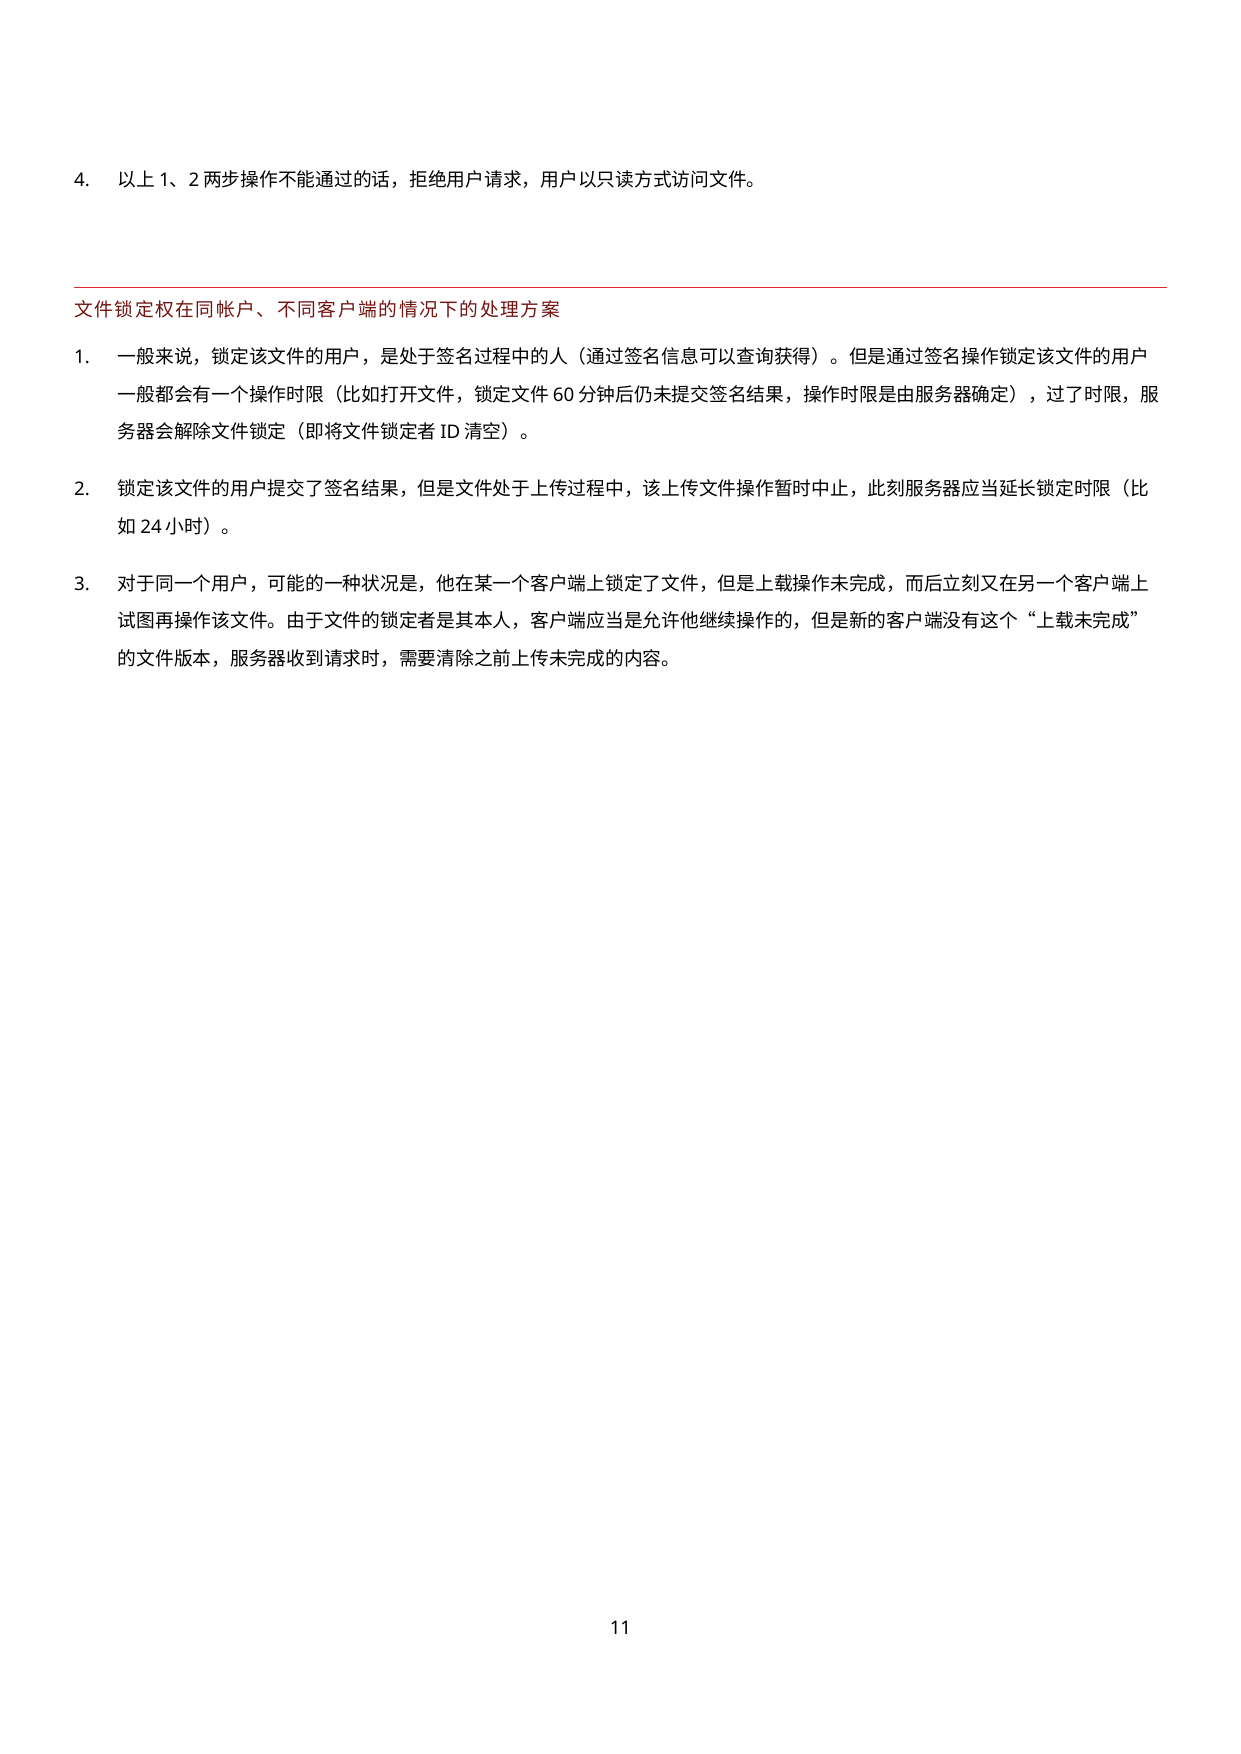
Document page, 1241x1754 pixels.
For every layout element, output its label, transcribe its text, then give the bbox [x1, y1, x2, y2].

list 对于同一个用户，可能的一种状况是，他在某一个客户端上锁定了文件，但是上载操作未完成，而后立刻又在另一个客户端上试图再操作该文件。由于文件的锁定者是其本人，客户端应当是允许他继续操作的，但是新的客户端没有这个“上载未完成”的文件版本，服务器收到请求时，需要清除之前上传未完成的内容。 [74, 566, 1167, 673]
subtitle 文件锁定权在同帐户、不同客户端的情况下的处理方案 [74, 288, 1167, 325]
list 以上1、2两步操作不能通过的话，拒绝用户请求，用户以只读方式访问文件。 [74, 162, 1167, 194]
list 锁定该文件的用户提交了签名结果，但是文件处于上传过程中，该上传文件操作暂时中止，此刻服务器应当延长锁定时限（比如24小时）。 [74, 471, 1167, 541]
list 一般来说，锁定该文件的用户，是处于签名过程中的人（通过签名信息可以查询获得）。但是通过签名操作锁定该文件的用户一般都会有一个操作时限（比如打开文件，锁定文件60分钟后仍未提交签名结果，操作时限是由服务器确定），过了时限，服务器会解除文件锁定（即将文件锁定者ID清空）。 [74, 339, 1167, 447]
